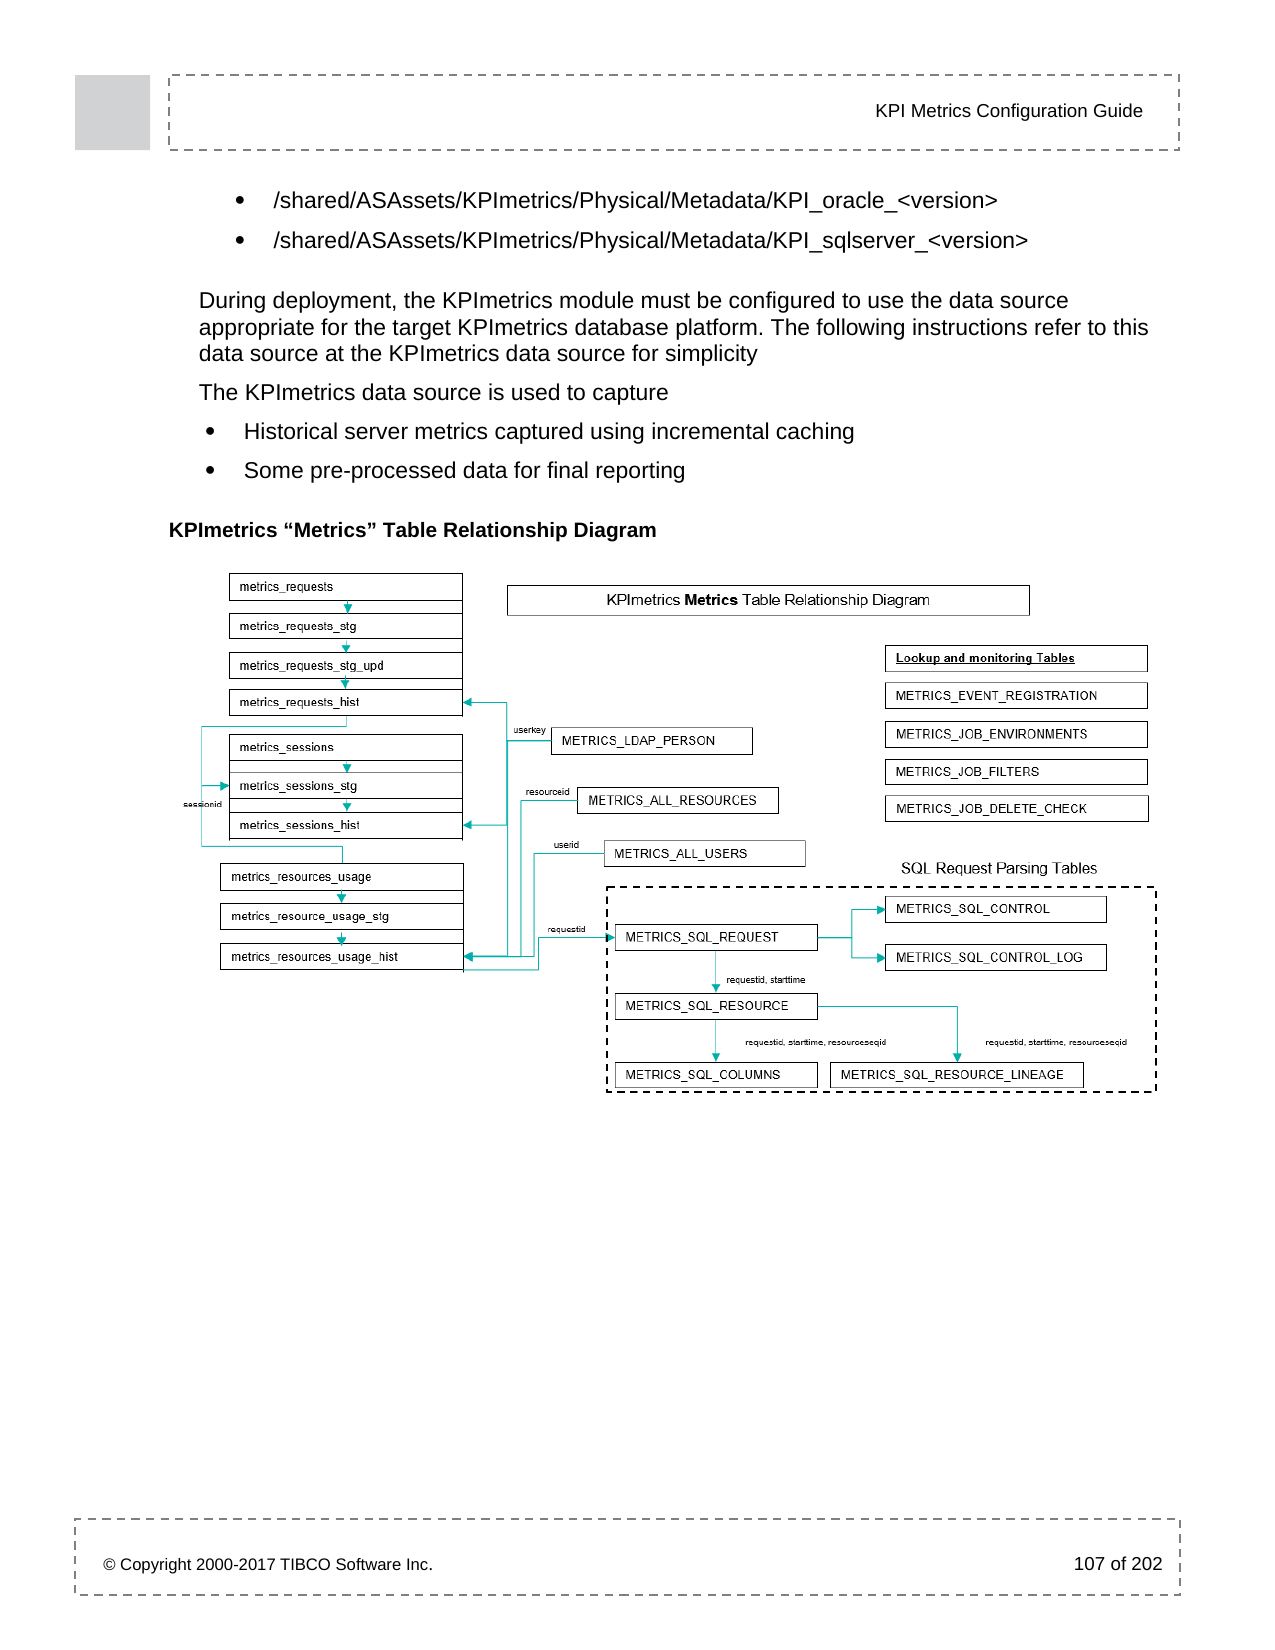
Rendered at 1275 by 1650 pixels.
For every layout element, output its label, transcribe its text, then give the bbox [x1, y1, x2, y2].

list Some pre-processed data for final reporting [206, 457, 1162, 483]
list /shared/ASAssets/KPImetrics/Physical/Metadata/KPI_oracle_<version> [236, 187, 1162, 214]
text The KPImetrics data source is used to capture [199, 379, 1162, 405]
list /shared/ASAssets/KPImetrics/Physical/Metadata/KPI_sqlserver_<version> [236, 227, 1162, 253]
list Historical server metrics captured using incremental caching [206, 418, 1162, 444]
picture [168, 570, 1163, 1099]
text During deployment, the KPImetrics module must be configured to use the data source appropriate for the target KPImetrics database platform. The following instructions refer to this data source at the KPImetrics data source for simplicity [199, 287, 1162, 366]
subtitle KPImetrics “Metrics” Table Relationship Diagram [169, 517, 1162, 541]
